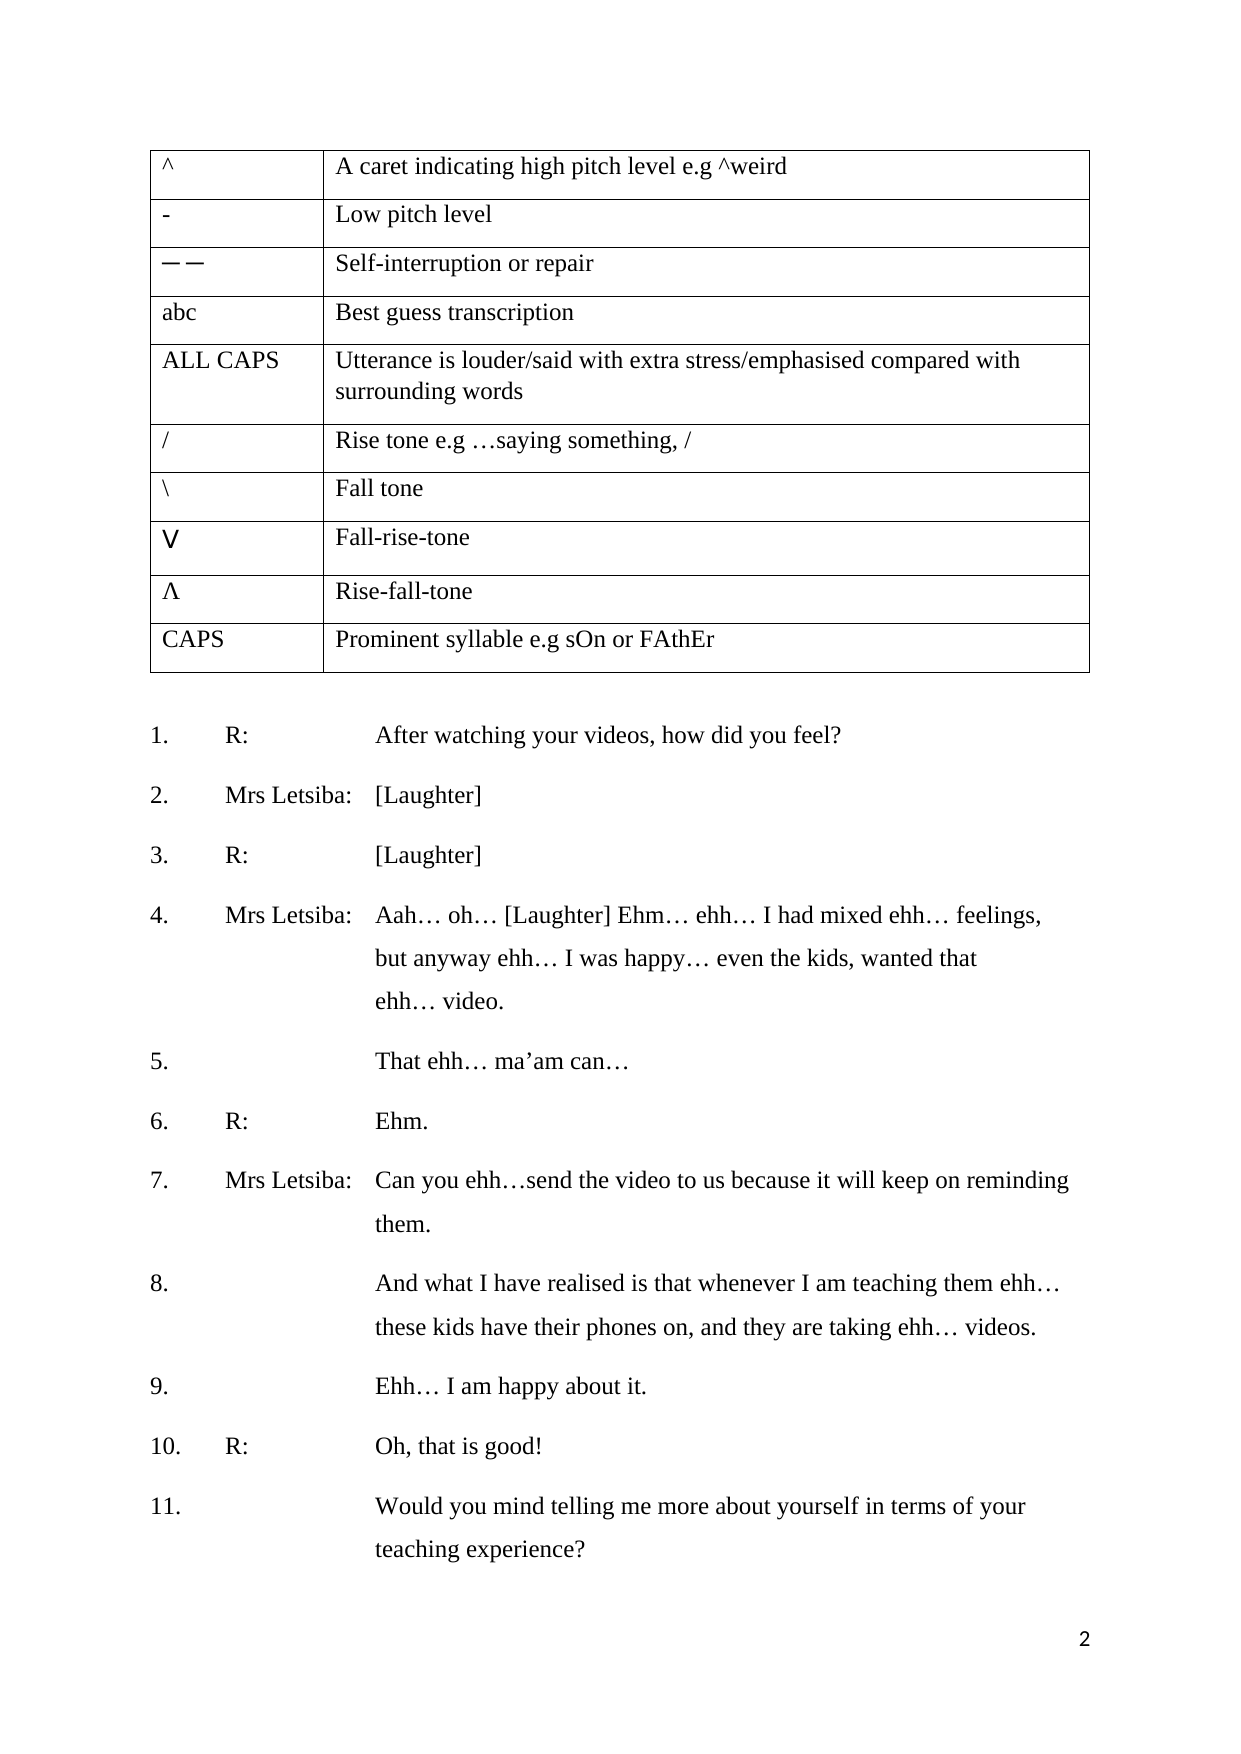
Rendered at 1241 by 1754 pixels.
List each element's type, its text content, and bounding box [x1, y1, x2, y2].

text 6. R: Ehm. [150, 1106, 1090, 1134]
table_cell Self-interruption or repair [324, 248, 1089, 296]
table_cell abc [151, 297, 323, 344]
text 1. R: After watching your videos, how did you feel? [150, 721, 1090, 749]
table_cell Rise tone e.g …saying something, / [324, 425, 1089, 472]
table_cell Ⅴ [151, 522, 323, 575]
table_cell Fall tone [324, 473, 1089, 521]
text 9. Ehh… I am happy about it. [150, 1371, 1090, 1400]
table_cell - [151, 200, 323, 247]
table_cell Low pitch level [324, 200, 1089, 247]
table_cell Rise-fall-tone [324, 576, 1089, 623]
text 5. That ehh… ma’am can… [150, 1046, 1090, 1075]
text 4. Mrs Letsiba: Aah… oh… [Laughter] Ehm… ehh… I had mixed ehh… feelings, but anyway ehh… I was happy… even the kids, wanted that ehh… video. [150, 900, 1090, 1015]
table_cell CAPS [151, 624, 323, 672]
table_cell Prominent syllable e.g sOn or FAthEr [324, 624, 1089, 672]
table_cell ALL CAPS [151, 345, 323, 424]
text 3. R: [Laughter] [150, 840, 1090, 869]
text 8. And what I have realised is that whenever I am teaching them ehh… these kids have their phones on, and they are taking ehh… videos. [150, 1268, 1090, 1340]
table_cell A caret indicating high pitch level e.g ^weird [324, 151, 1089, 198]
text 11. Would you mind telling me more about yourself in terms of your teaching experience? [150, 1491, 1090, 1563]
table_cell Utterance is louder/said with extra stress/emphasised compared with surrounding words [324, 345, 1089, 424]
table_cell ─ ─ [151, 248, 323, 296]
table_cell Fall-rise-tone [324, 522, 1089, 575]
table_cell Best guess transcription [324, 297, 1089, 344]
text 2. Mrs Letsiba: [Laughter] [150, 780, 1090, 809]
table_cell Λ [151, 576, 323, 623]
table_cell / [151, 425, 323, 472]
text 7. Mrs Letsiba: Can you ehh…send the video to us because it will keep on reminding them. [150, 1166, 1090, 1237]
table_cell ^ [151, 151, 323, 198]
table_cell \ [151, 473, 323, 521]
text 10. R: Oh, that is good! [150, 1431, 1090, 1460]
